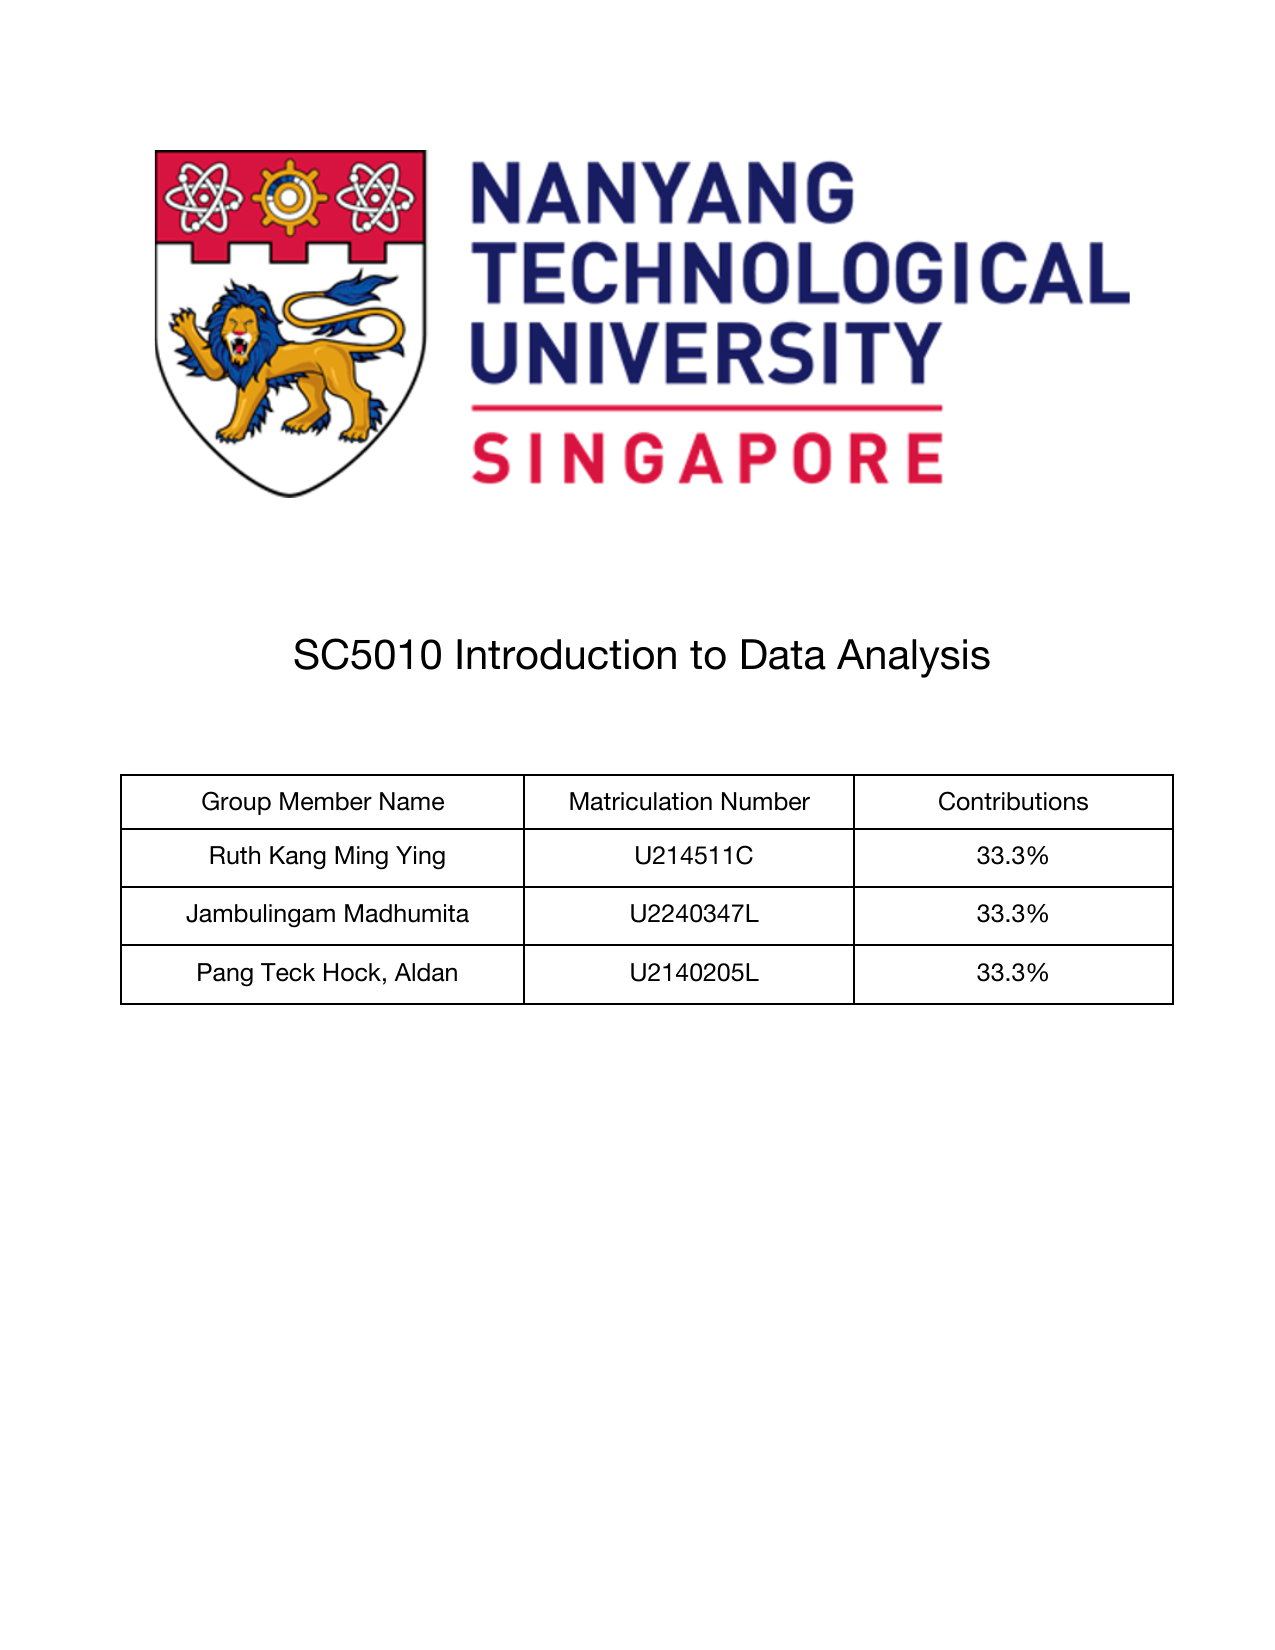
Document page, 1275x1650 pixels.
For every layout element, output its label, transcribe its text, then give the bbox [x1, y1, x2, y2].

table_cell Jambulingam Madhumita [122, 888, 523, 944]
table_cell 33.3% [855, 888, 1172, 944]
table_cell U214511C [525, 830, 853, 886]
table_cell 33.3% [855, 830, 1172, 886]
picture [154, 150, 1130, 498]
table_cell Pang Teck Hock, Aldan [122, 946, 523, 1002]
table_header Matriculation Number [525, 776, 853, 828]
table_header Group Member Name [122, 776, 523, 828]
table_header Contributions [855, 776, 1172, 828]
text SC5010 Introduction to Data Analysis [19, 629, 1266, 681]
table_cell 33.3% [855, 946, 1172, 1002]
table_cell Ruth Kang Ming Ying [122, 830, 523, 886]
table_cell U2240347L [525, 888, 853, 944]
table_cell U2140205L [525, 946, 853, 1002]
